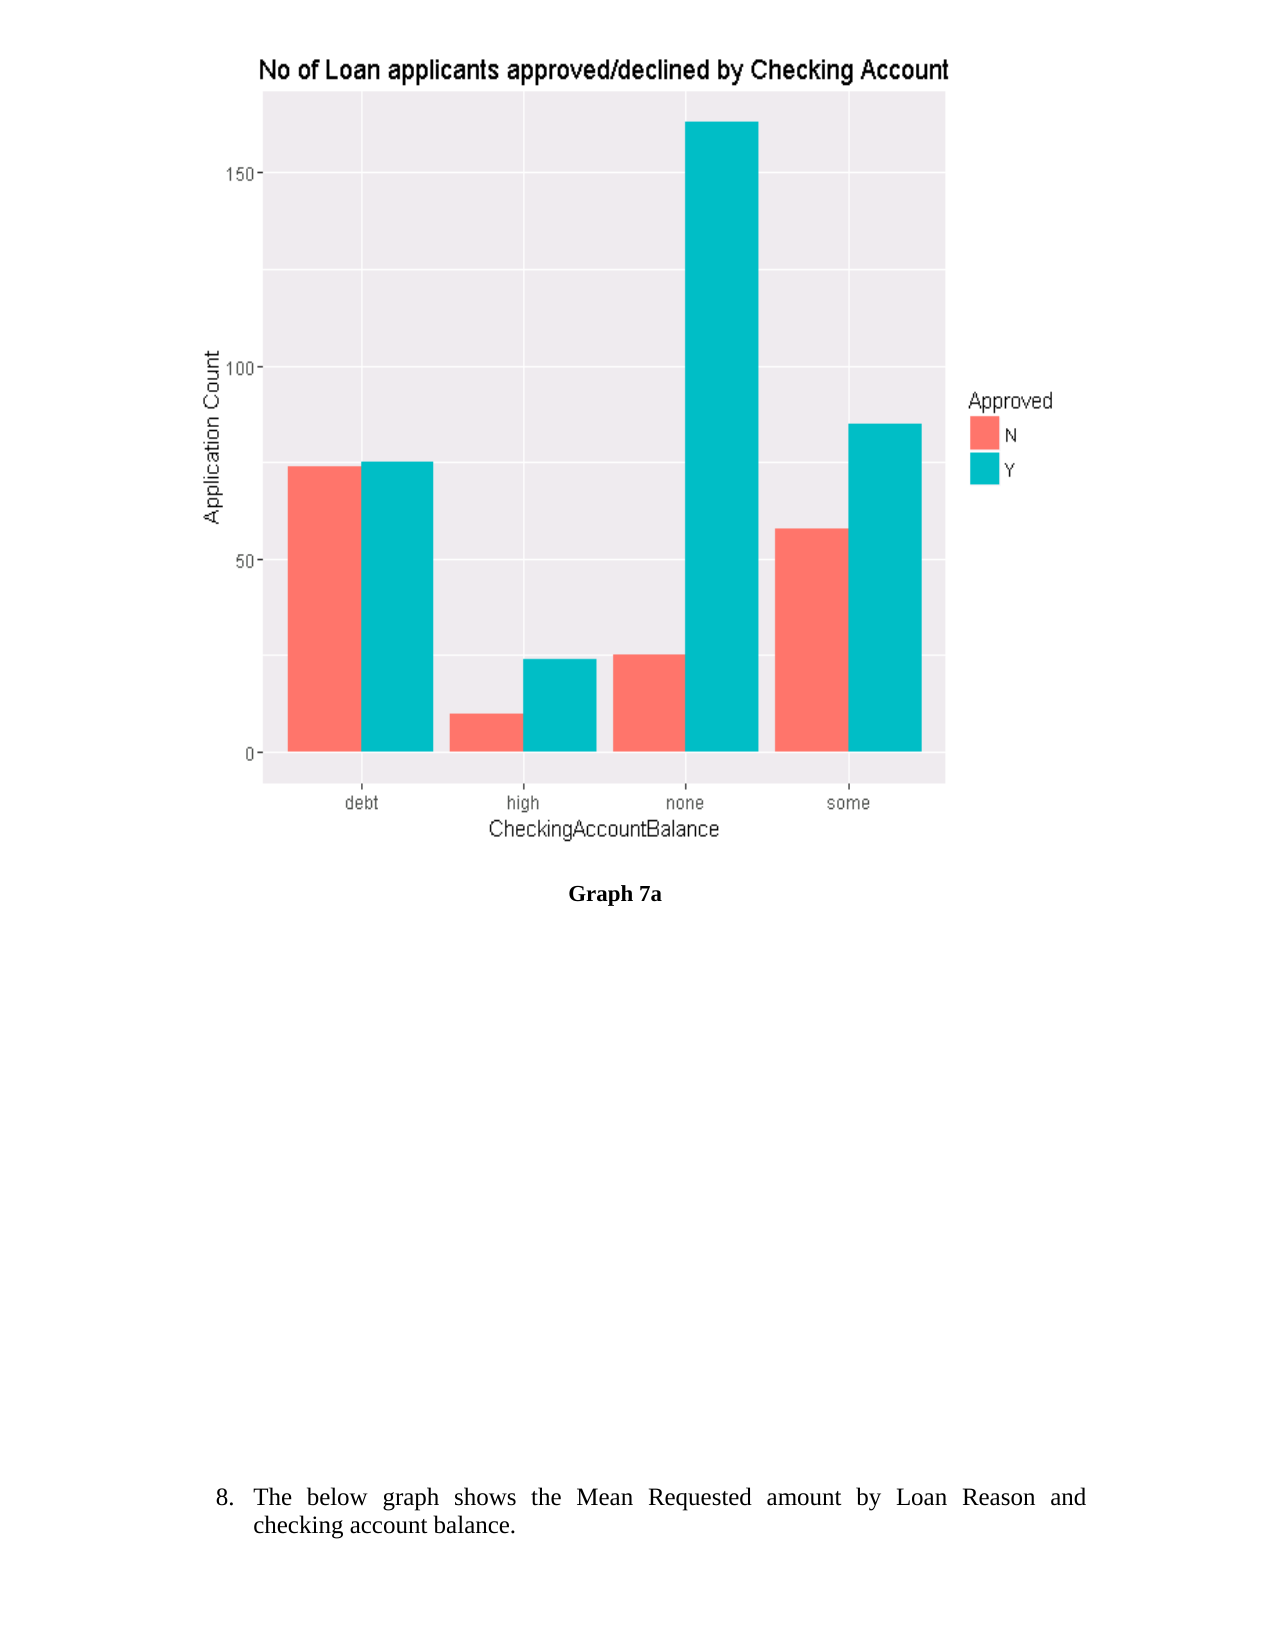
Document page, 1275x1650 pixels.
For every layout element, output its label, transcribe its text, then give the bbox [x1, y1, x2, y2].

text Graph 7a [487, 880, 1087, 907]
picture [187, 46, 1088, 852]
list The below graph shows the Mean Requested amount by Loan Reason and checking account balance. [216, 1482, 1087, 1539]
